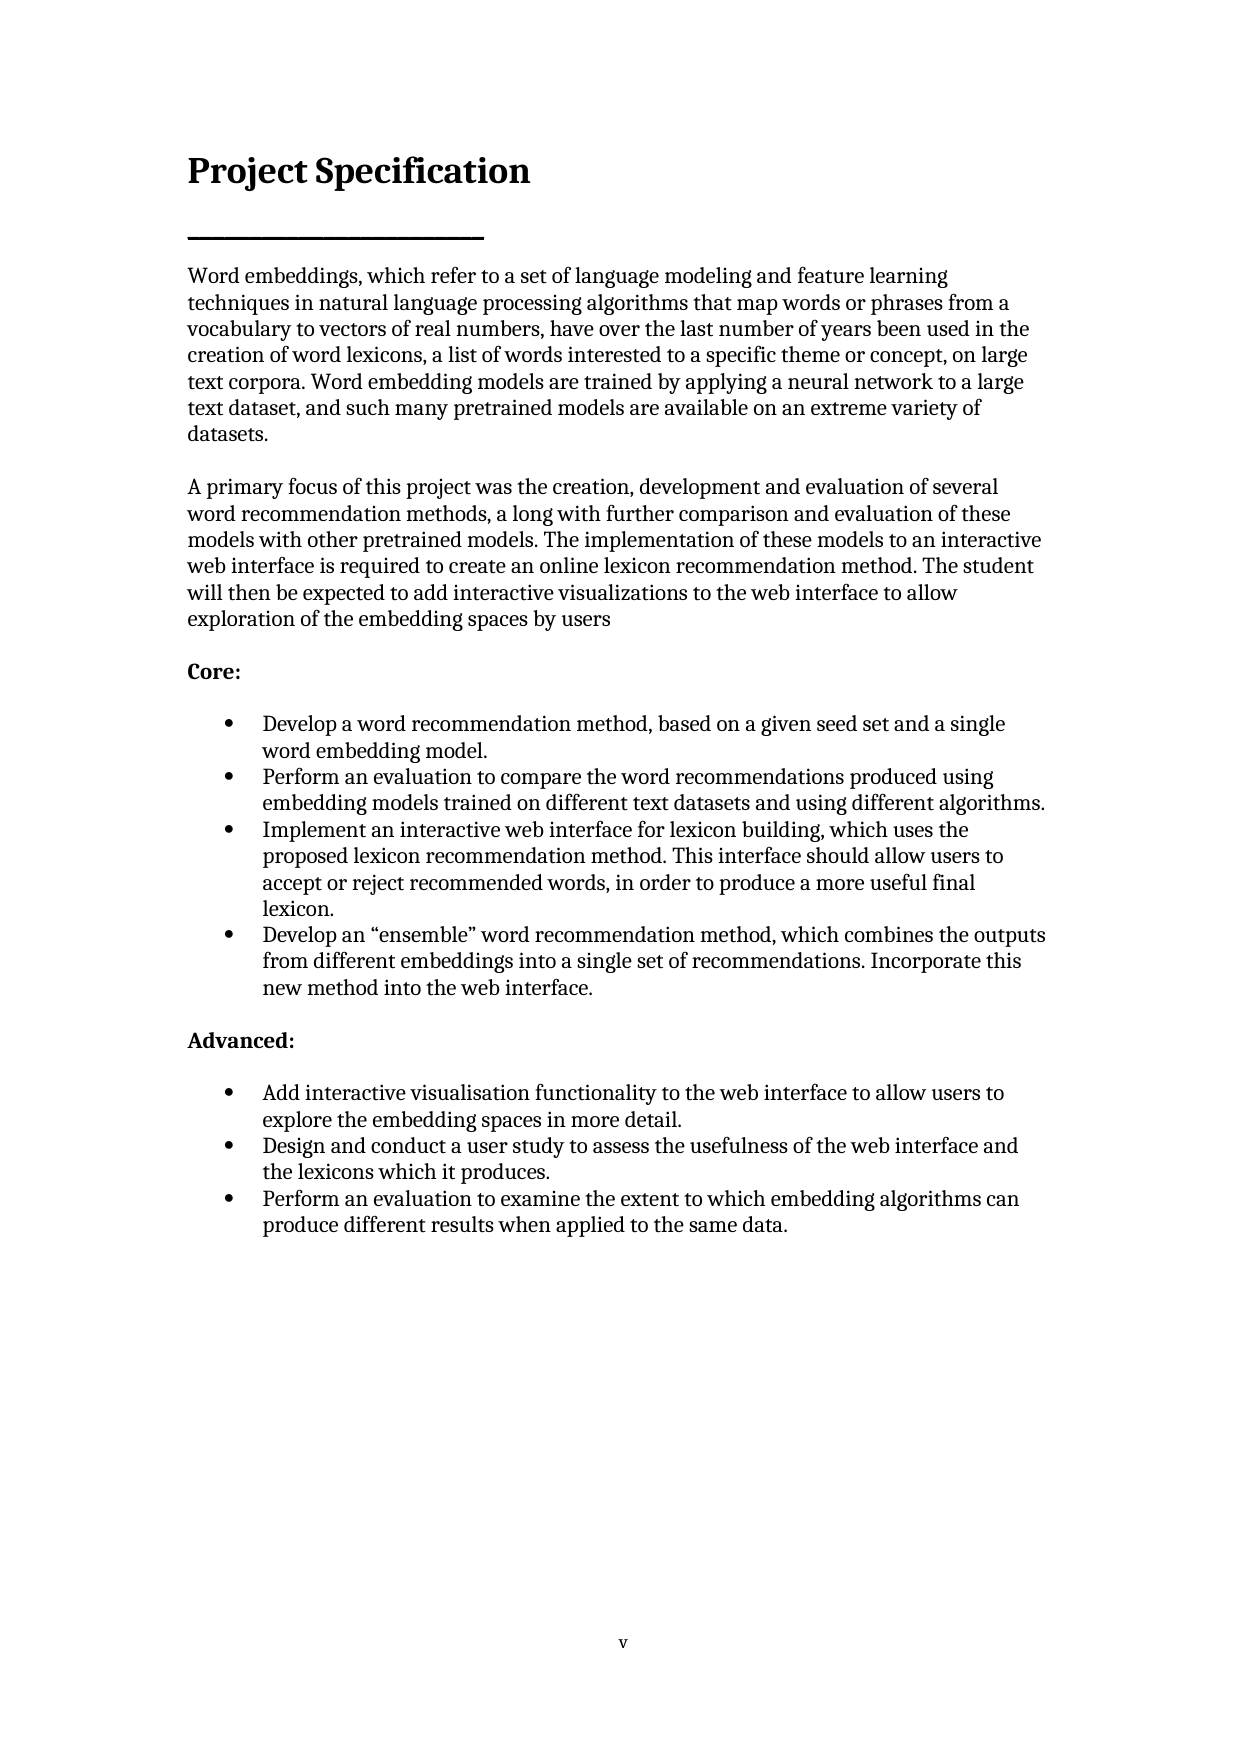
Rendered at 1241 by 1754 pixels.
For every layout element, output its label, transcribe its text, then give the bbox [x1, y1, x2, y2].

text Advanced: [187, 1027, 1053, 1054]
text Core: [187, 658, 1053, 685]
list Perform an evaluation to compare the word recommendations produced using embedding models trained on different text datasets and using different algorithms. [225, 764, 1053, 817]
text ________________________ [187, 206, 1053, 244]
list Develop an “ensemble” word recommendation method, which combines the outputs from different embeddings into a single set of recommendations. Incorporate this new method into the web interface. [225, 922, 1053, 1001]
list Add interactive visualisation functionality to the web interface to allow users to explore the embedding spaces in more detail. [225, 1080, 1053, 1133]
text A primary focus of this project was the creation, development and evaluation of several word recommendation methods, a long with further comparison and evaluation of these models with other pretrained models. The implementation of these models to an interactive web interface is required to create an online lexicon recommendation method. The student will then be expected to add interactive visualizations to the web interface to allow exploration of the embedding spaces by users [187, 474, 1053, 632]
text Word embeddings, which refer to a set of language modeling and feature learning techniques in natural language processing algorithms that map words or phrases from a vocabulary to vectors of real numbers, have over the last number of years been used in the creation of word lexicons, a list of words interested to a specific theme or concept, on large text corpora. Word embedding models are trained by applying a neural network to a large text dataset, and such many pretrained models are available on an extreme variety of datasets. [187, 263, 1053, 448]
list Implement an interactive web interface for lexicon building, which uses the proposed lexicon recommendation method. This interface should allow users to accept or reject recommended words, in order to produce a more useful final lexicon. [225, 817, 1053, 922]
list Perform an evaluation to examine the extent to which embedding algorithms can produce different results when applied to the same data. [225, 1186, 1053, 1238]
list Develop a word recommendation method, based on a given seed set and a single word embedding model. [225, 711, 1053, 764]
text Project Specification [187, 150, 1053, 193]
list Design and conduct a user study to assess the usefulness of the web interface and the lexicons which it produces. [225, 1133, 1053, 1186]
